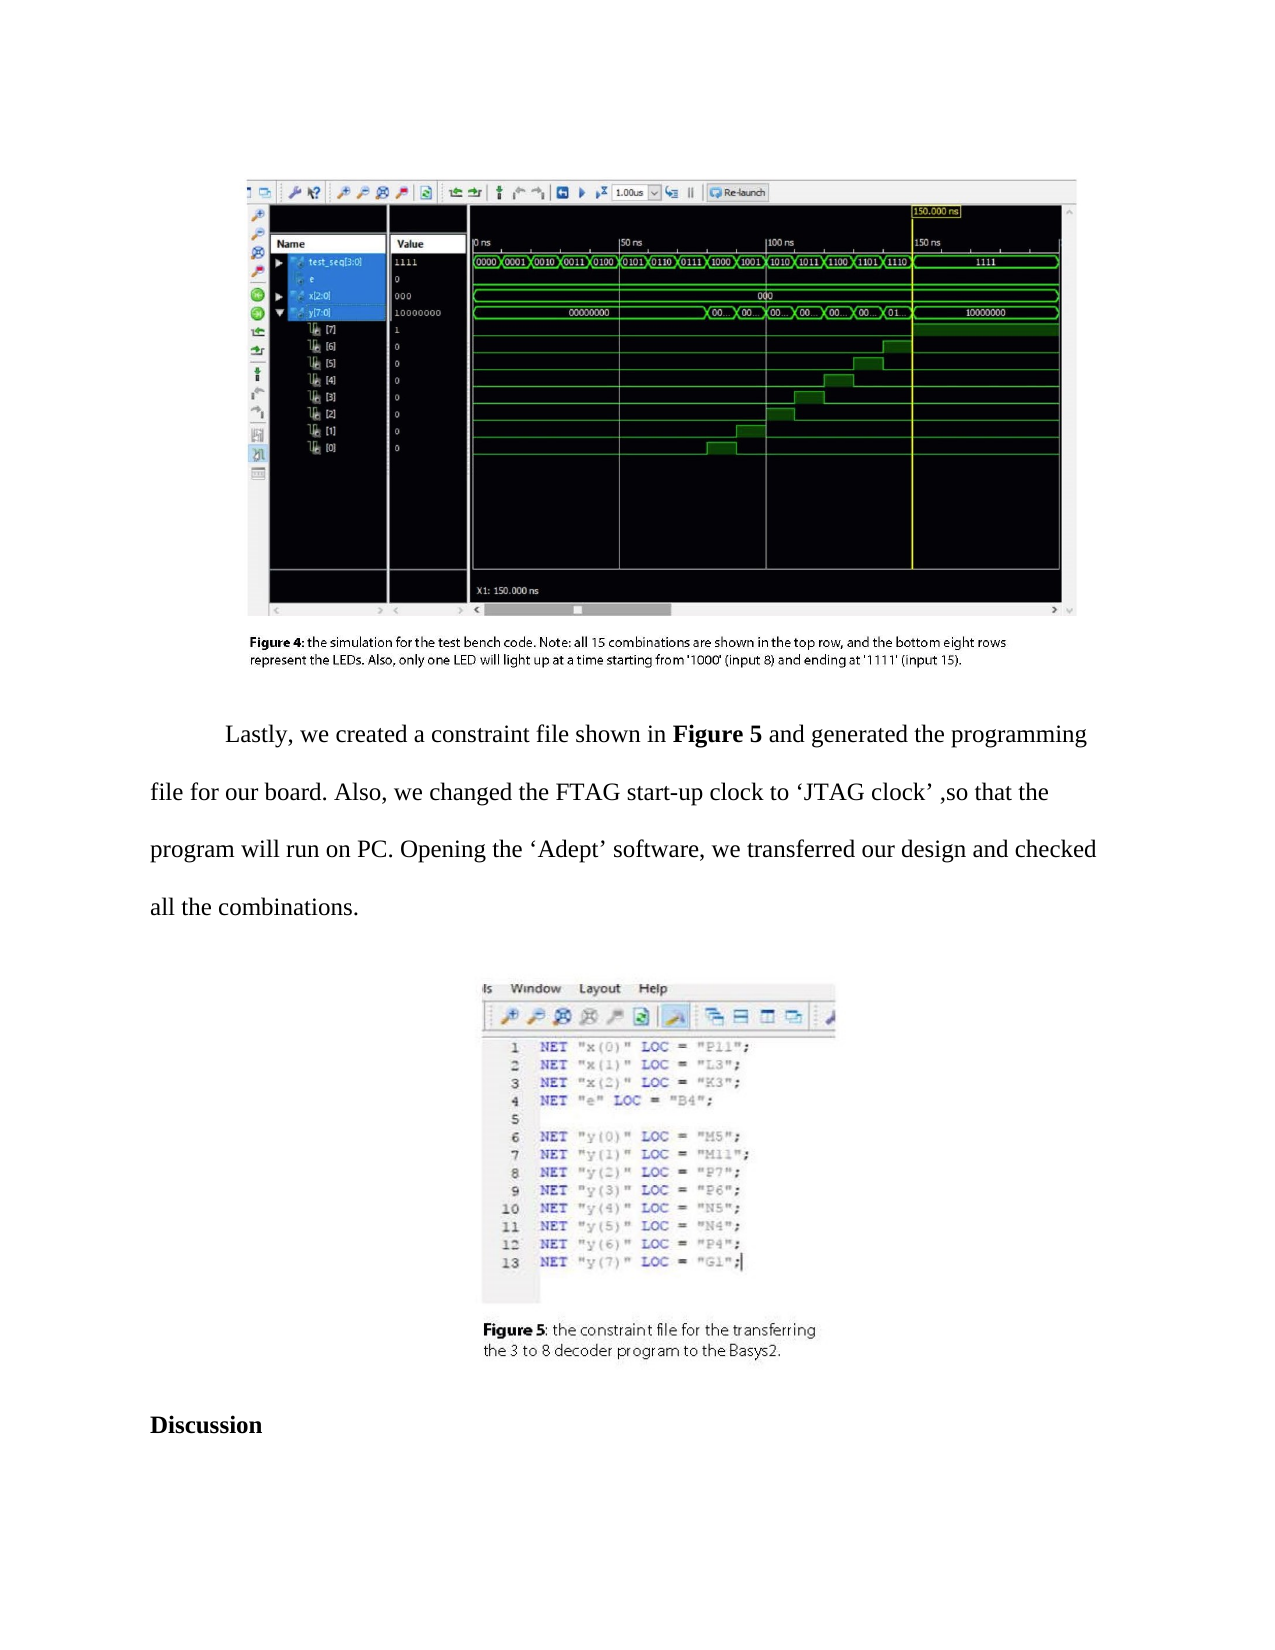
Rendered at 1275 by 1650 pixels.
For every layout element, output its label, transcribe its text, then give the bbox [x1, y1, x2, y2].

picture [450, 949, 856, 1385]
text Lastly, we created a constraint file shown in Figure 5 and generated the programming file for our board. Also, we changed the FTAG start-up clock to ‘JTAG clock’ ,so that the program will run on PC. Opening the ‘Adept’ software, we transferred our design and checked all the combinations. [150, 719, 1125, 921]
picture [225, 150, 1096, 693]
text Discussion [150, 1411, 1125, 1439]
